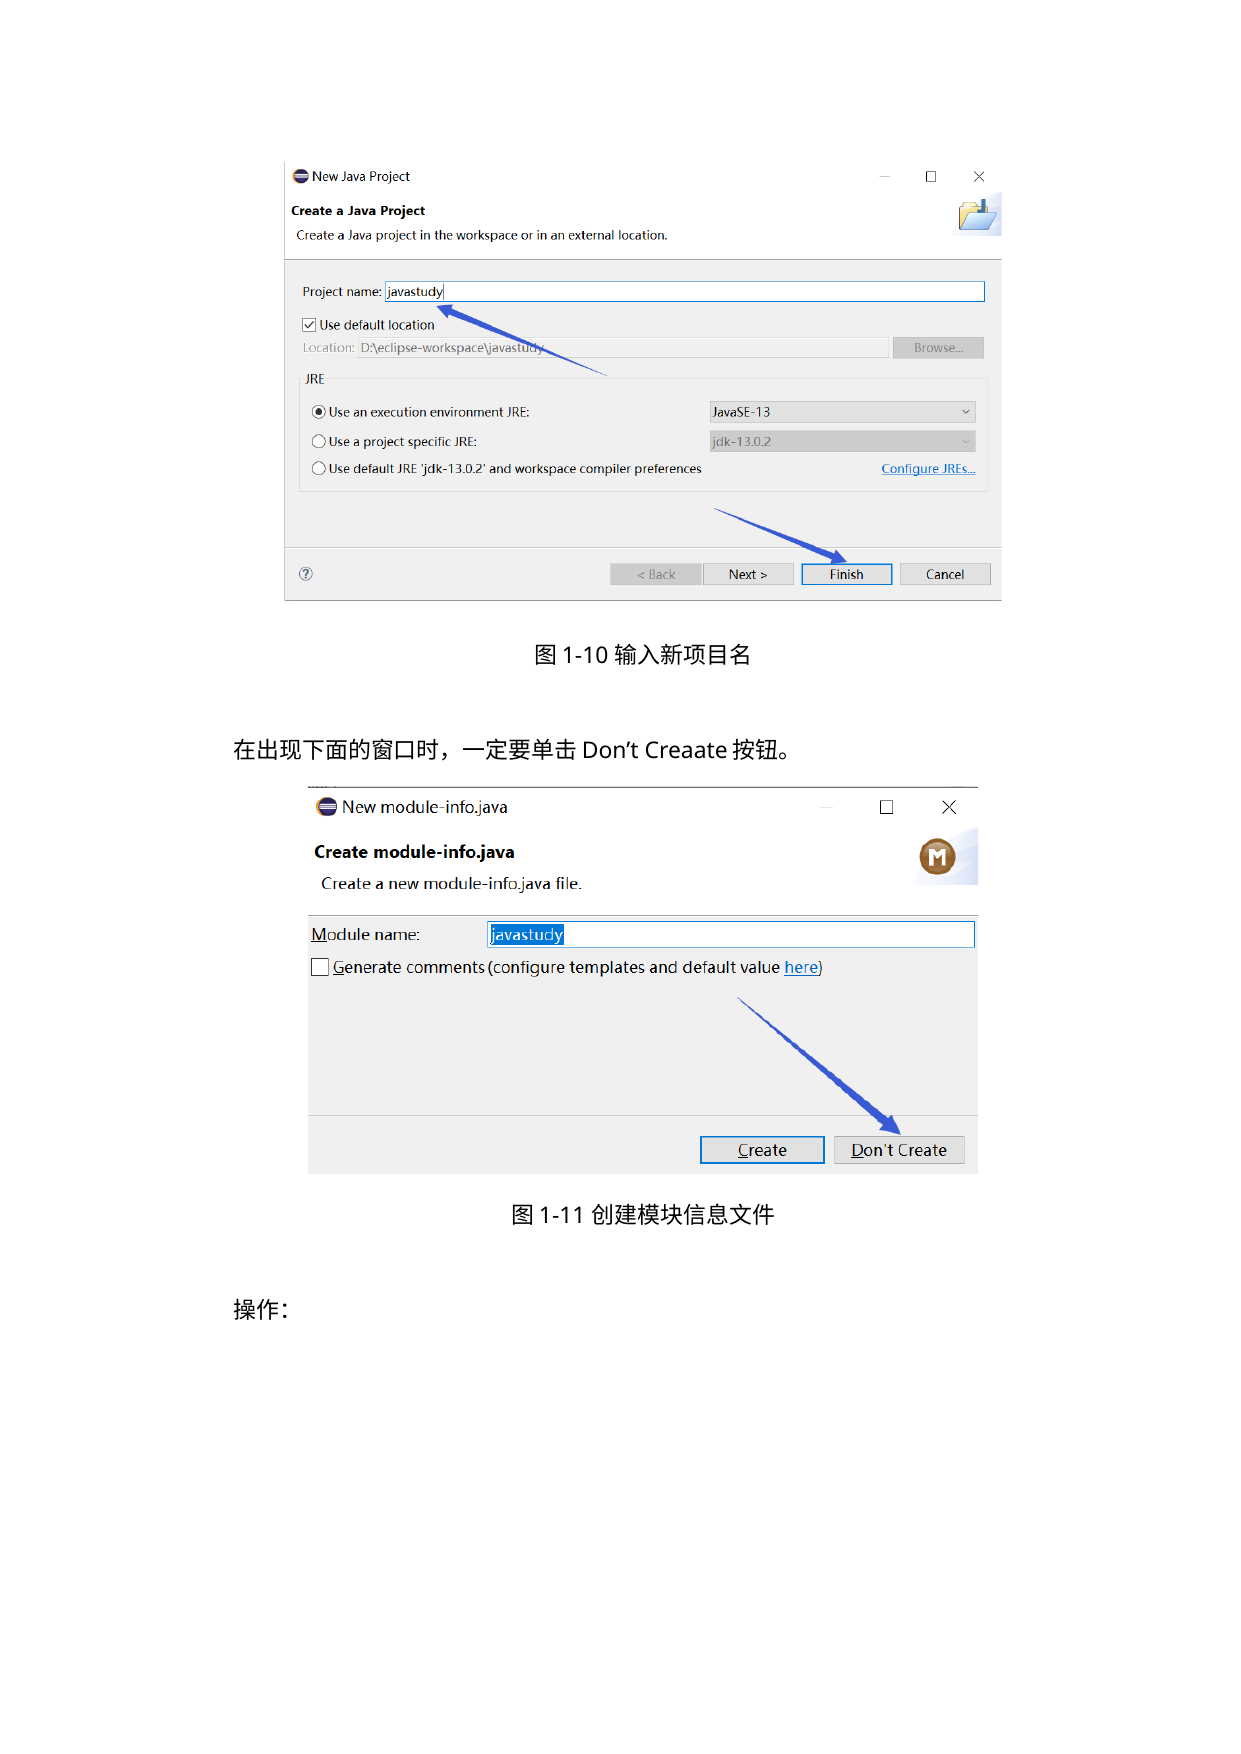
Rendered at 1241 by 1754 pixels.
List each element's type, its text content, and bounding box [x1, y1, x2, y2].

list 图1-10 输入新项目名 [187, 621, 1053, 686]
picture [307, 786, 979, 1174]
picture [284, 162, 1002, 601]
list 操作： [187, 1276, 1053, 1341]
list 图1-11 创建模块信息文件 [187, 1181, 1053, 1246]
list 在出现下面的窗口时，一定要单击Don’t Creaate按钮。 [187, 716, 1053, 781]
